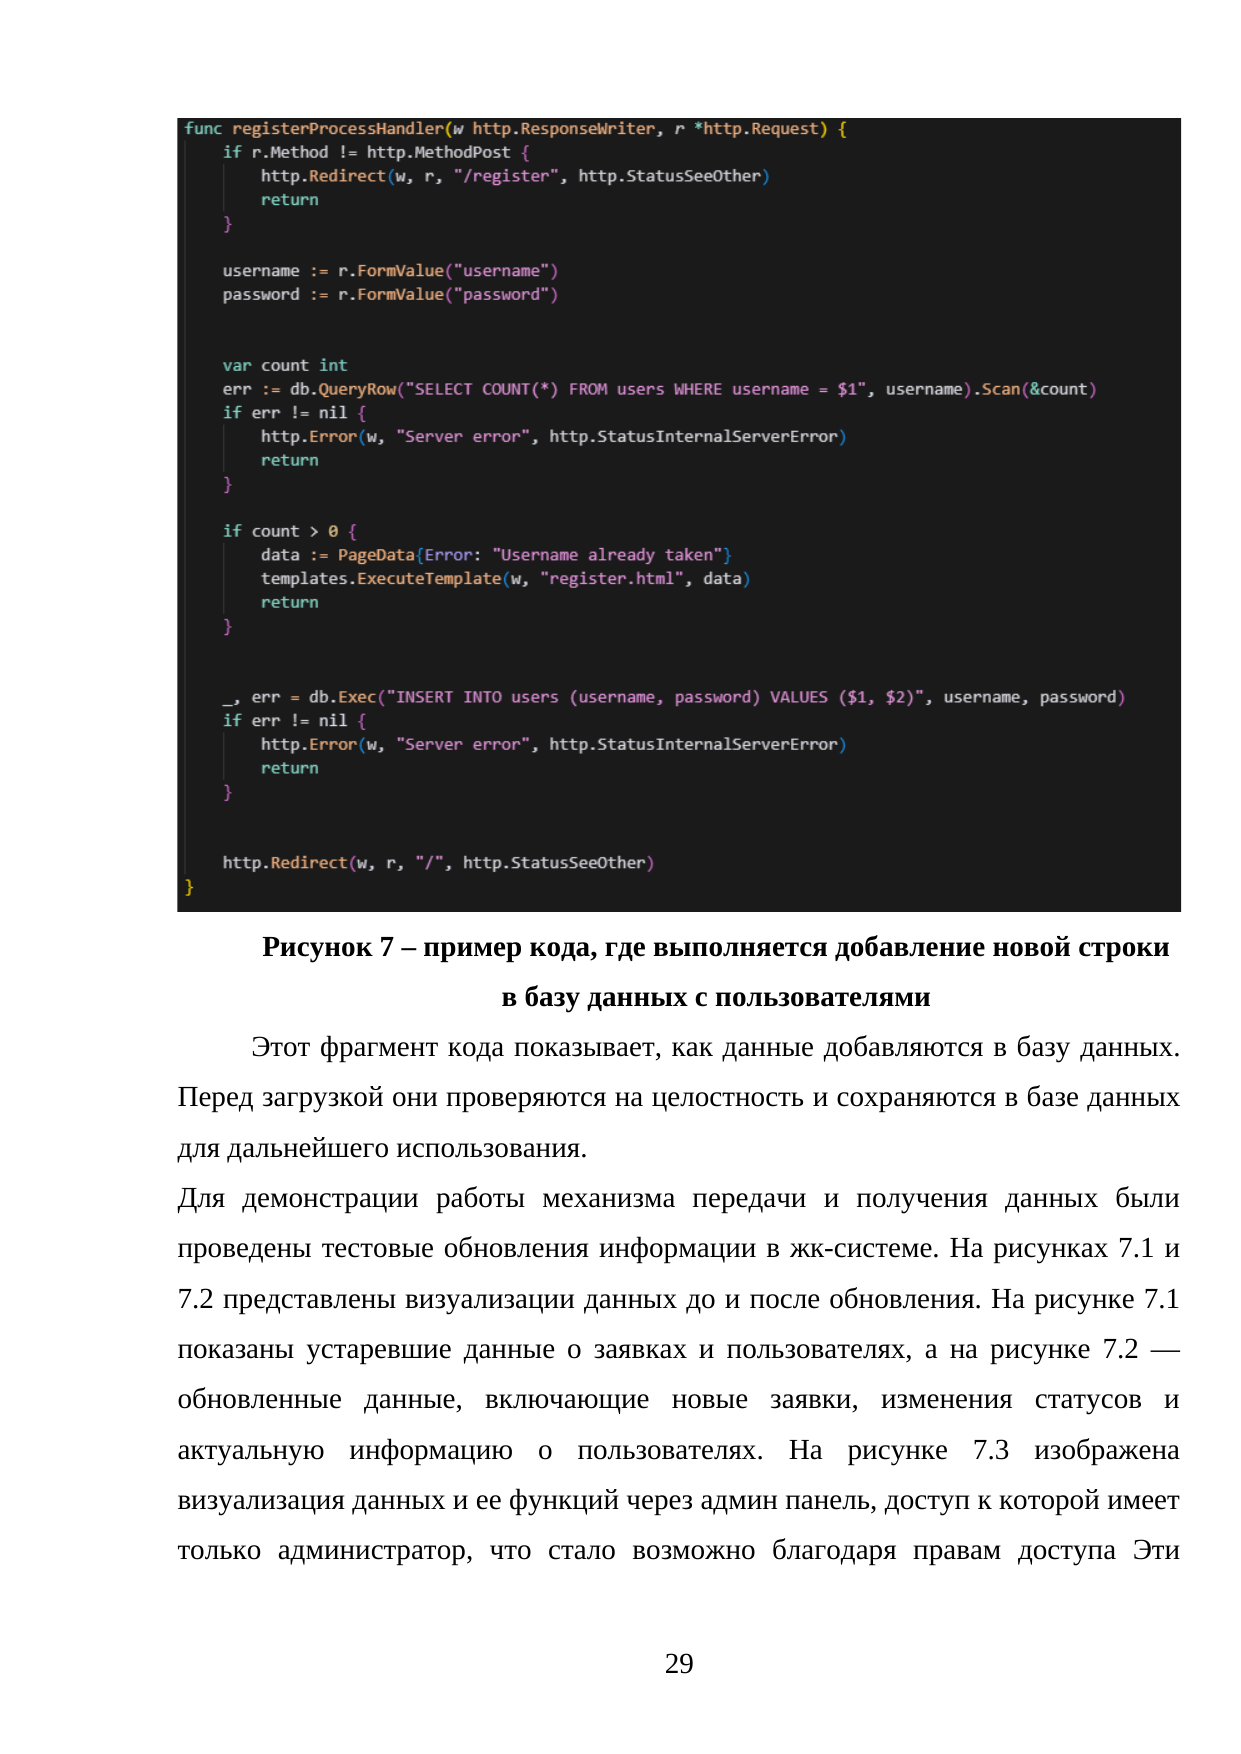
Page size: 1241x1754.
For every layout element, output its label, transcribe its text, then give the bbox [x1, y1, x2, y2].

picture [177, 118, 1182, 912]
text Рисунок 7 – пример кода, где выполняется добавление новой строки в базу данных с пользователями [251, 929, 1181, 1012]
text Этот фрагмент кода показывает, как данные добавляются в базу данных. Перед загрузкой они проверяются на целостность и сохраняются в базе данных для дальнейшего использования. [177, 1029, 1181, 1163]
